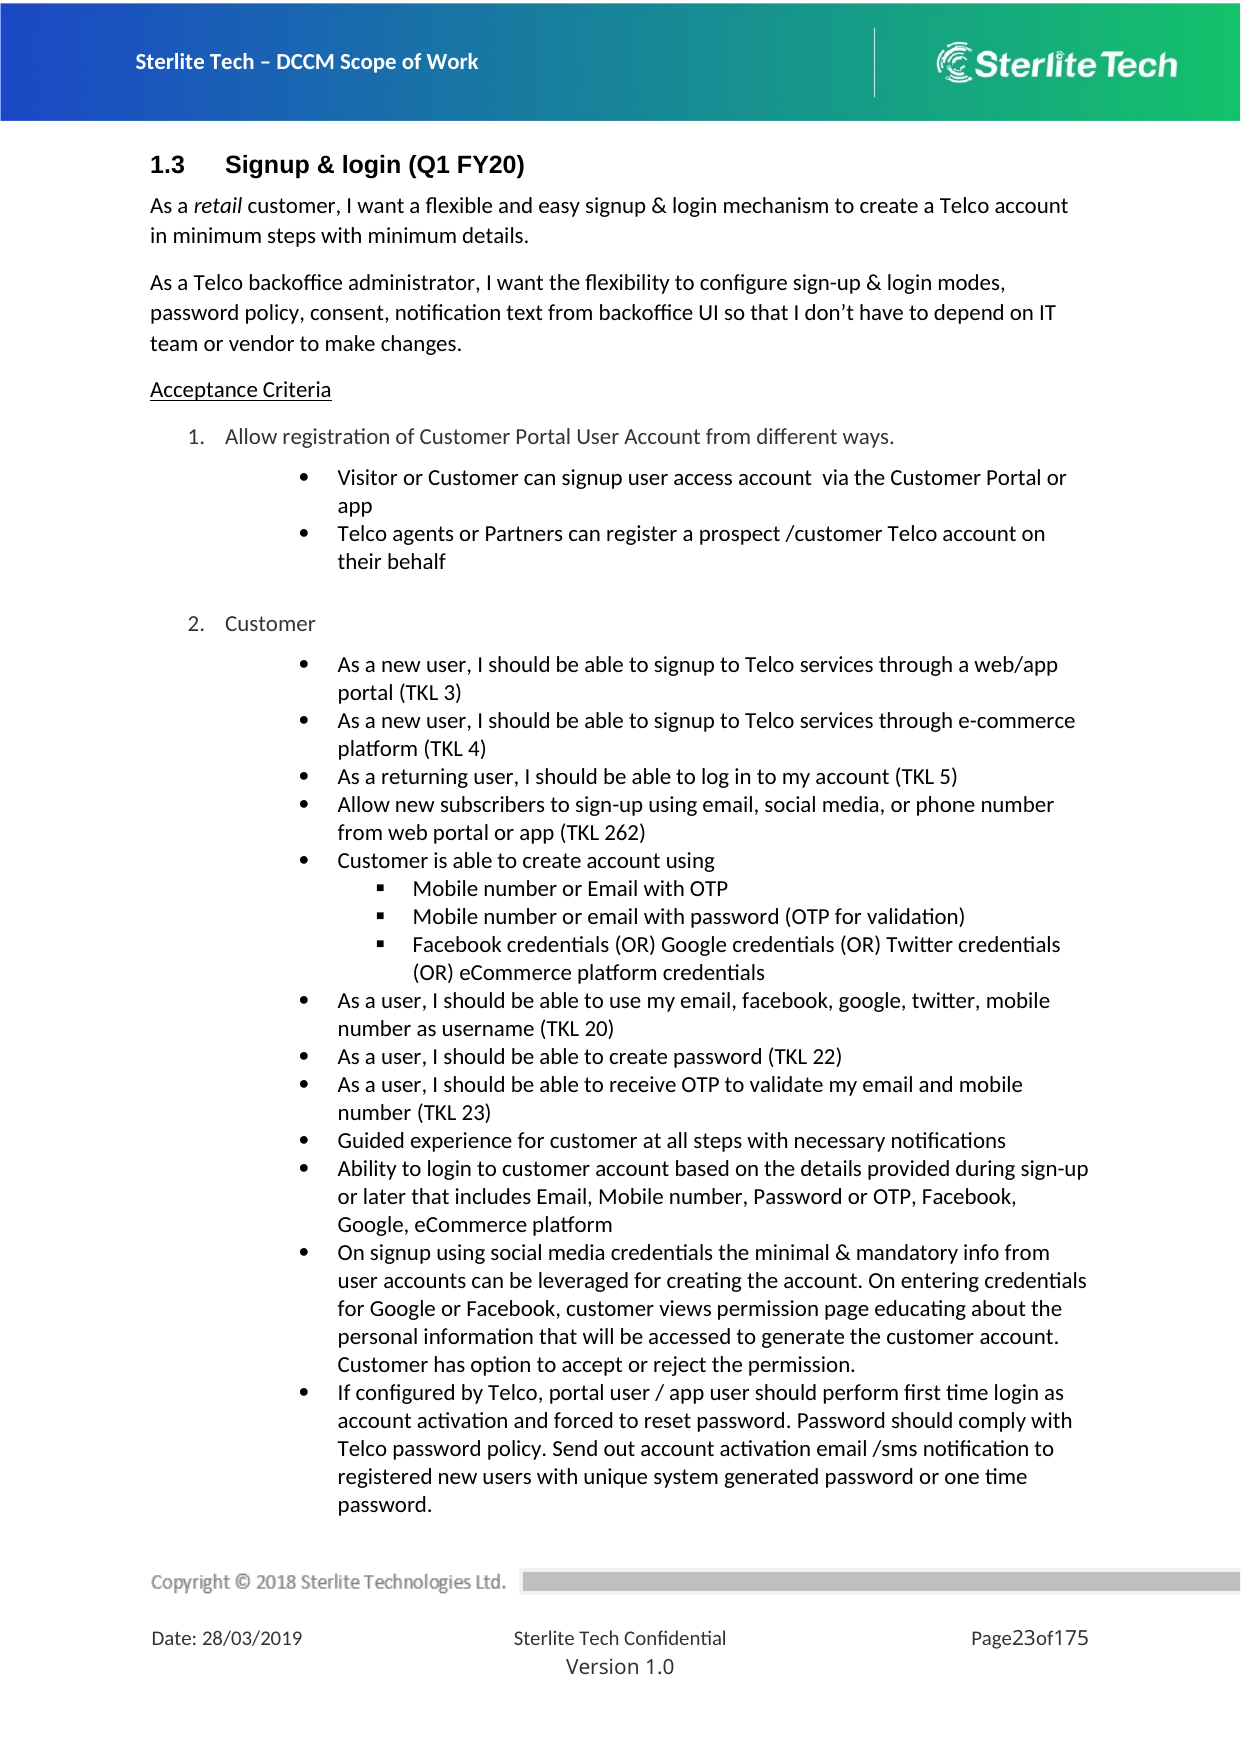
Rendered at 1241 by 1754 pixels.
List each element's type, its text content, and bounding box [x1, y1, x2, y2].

list As a user, I should be able to create password (TKL 22) [300, 1042, 1090, 1070]
list As a user, I should be able to use my email, facebook, google, twitter, mobile number as username (TKL 20) [300, 986, 1090, 1042]
list If configured by Telco, portal user / app user should perform first time login as account activation and forced to reset password. Password should comply with Telco password policy. Send out account activation email /sms notification to registered new users with unique system generated password or one time password. [300, 1378, 1090, 1518]
list Allow new subscribers to sign-up using email, social media, or phone number from web portal or app (TKL 262) [300, 790, 1090, 846]
picture [150, 1571, 511, 1595]
list As a new user, I should be able to signup to Telco services through a web/app portal (TKL 3) [300, 650, 1090, 706]
list Guided experience for customer at all steps with necessary notifications [300, 1126, 1090, 1154]
list Mobile number or Email with OTP [375, 874, 1090, 902]
list Facebook credentials (OR) Google credentials (OR) Twitter credentials (OR) eCommerce platform credentials [375, 930, 1090, 986]
text Acceptance Criteria [150, 376, 1090, 404]
list Visitor or Customer can signup user access account via the Customer Portal or app [300, 463, 1090, 519]
picture [0, 3, 1241, 121]
text As a Telco backoffice administrator, I want the flexibility to configure sign-up & login modes, password policy, consent, notification text from backoffice UI so that I don’t have to depend on IT team or vendor to make changes. [150, 268, 1090, 357]
list As a user, I should be able to receive OTP to validate my email and mobile number (TKL 23) [300, 1070, 1090, 1126]
list Customer [187, 609, 1090, 637]
subtitle Signup & login (Q1 FY20) [150, 150, 1090, 179]
list On signup using social media credentials the minimal & mandatory info from user accounts can be leveraged for creating the account. On entering credentials for Google or Facebook, customer views permission page educating about the personal information that will be accessed to generate the customer account. Customer has option to accept or reject the permission. [300, 1238, 1090, 1378]
list Customer is able to create account using [300, 846, 1090, 874]
list Mobile number or email with password (OTP for validation) [375, 902, 1090, 930]
list Telco agents or Partners can register a prospect /customer Telco account on their behalf [300, 519, 1090, 575]
list Ability to login to customer account based on the details provided during sign-up or later that includes Email, Mobile number, Password or OTP, Facebook, Google, eCommerce platform [300, 1154, 1090, 1238]
list As a new user, I should be able to signup to Telco services through e-commerce platform (TKL 4) [300, 706, 1090, 762]
text As a retail customer, I want a flexible and easy signup & login mechanism to create a Telco account in minimum steps with minimum details. [150, 191, 1090, 249]
list Allow registration of Customer Portal User Account from different ways. [187, 422, 1090, 451]
list As a returning user, I should be able to log in to my account (TKL 5) [300, 762, 1090, 790]
